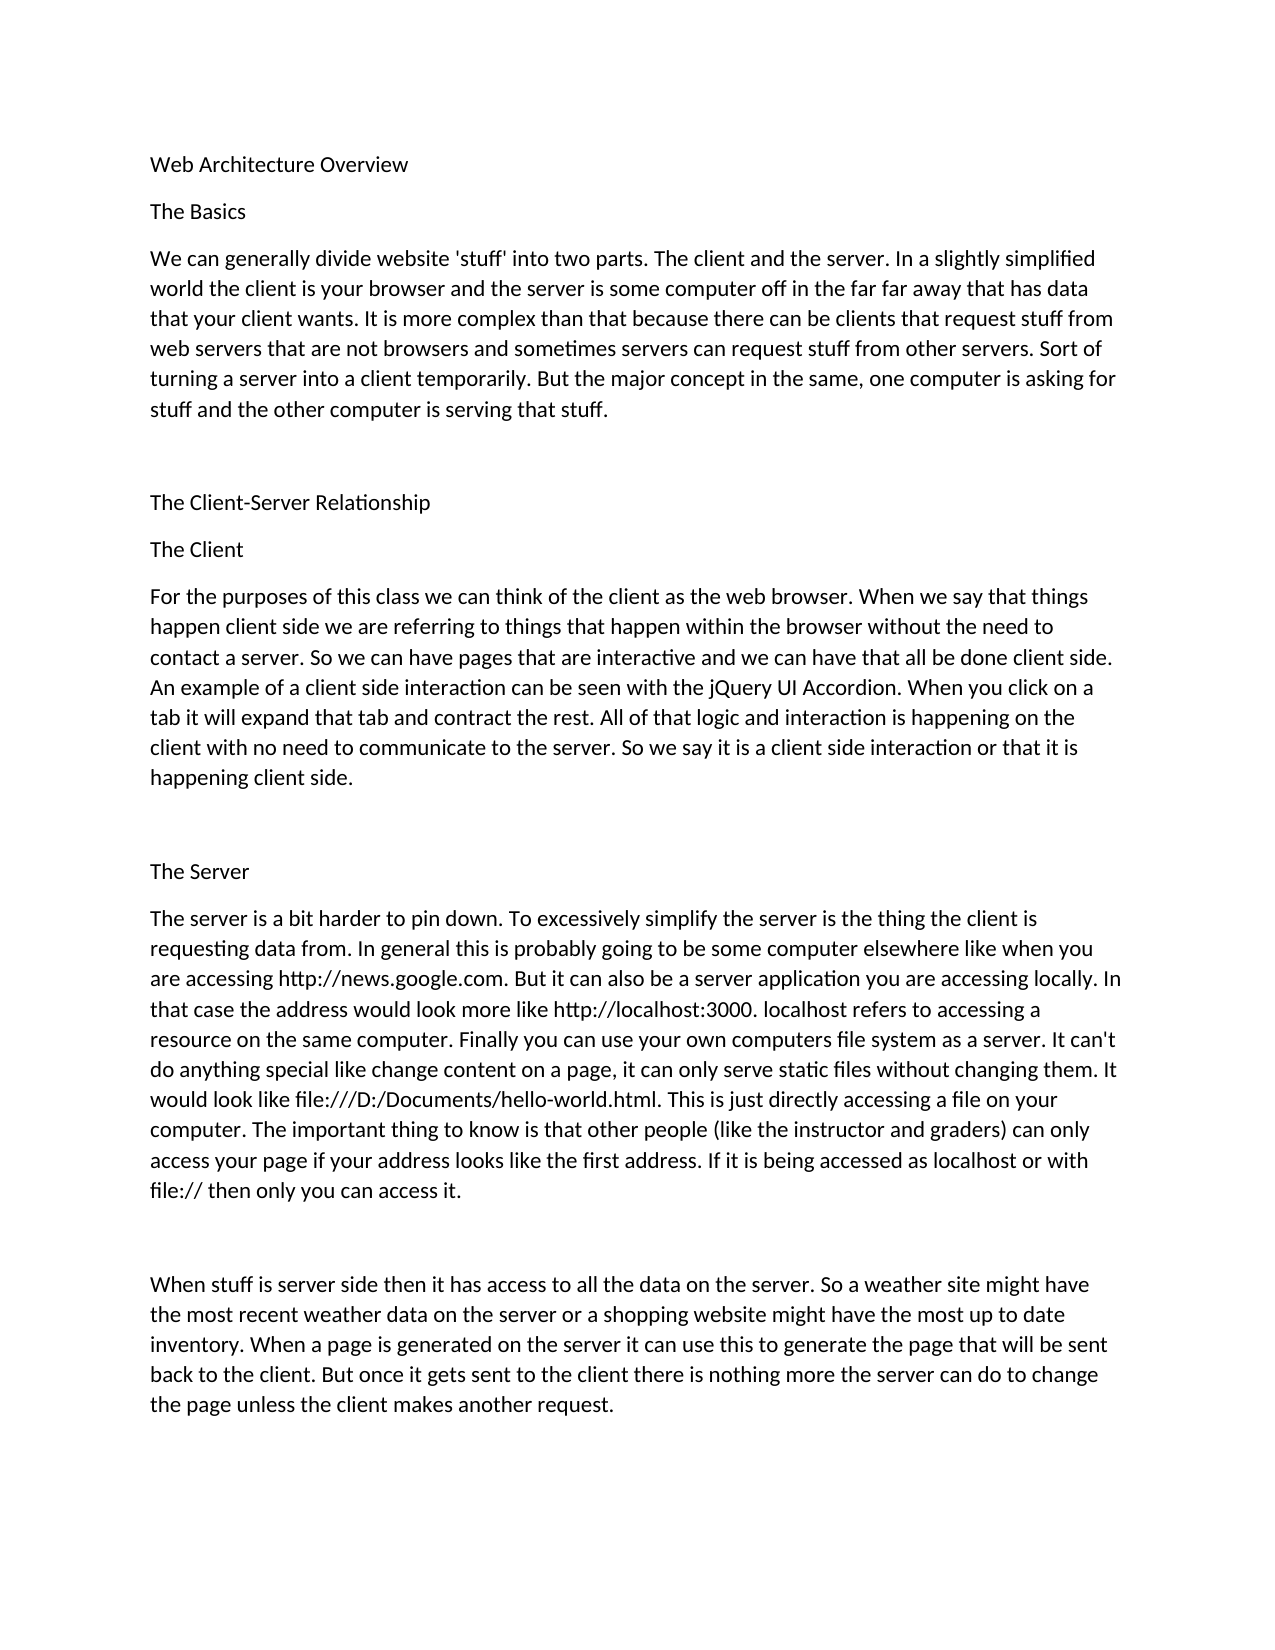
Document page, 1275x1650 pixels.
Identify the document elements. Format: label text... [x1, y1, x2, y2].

text The Server [150, 857, 1125, 885]
text The Client [150, 535, 1125, 563]
text The server is a bit harder to pin down. To excessively simplify the server is the thing the client is requesting data from. In general this is probably going to be some computer elsewhere like when you are accessing http://news.google.com. But it can also be a server application you are accessing locally. In that case the address would look more like http://localhost:3000. localhost refers to accessing a resource on the same computer. Finally you can use your own computers file system as a server. It can't do anything special like change content on a page, it can only serve static files without changing them. It would look like file:///D:/Documents/hello-world.html. This is just directly accessing a file on your computer. The important thing to know is that other people (like the instructor and graders) can only access your page if your address looks like the first address. If it is being accessed as localhost or with file:// then only you can access it. [150, 904, 1125, 1204]
text For the purposes of this class we can think of the client as the web browser. When we say that things happen client side we are referring to things that happen within the browser without the need to contact a server. So we can have pages that are interactive and we can have that all be done client side. An example of a client side interaction can be seen with the jQuery UI Accordion. When you click on a tab it will expand that tab and contract the rest. All of that logic and interaction is happening on the client with no need to communicate to the server. So we say it is a client side interaction or that it is happening client side. [150, 582, 1125, 792]
text Web Architecture Overview [150, 150, 1125, 178]
text We can generally divide website 'stuff' into two parts. The client and the server. In a slightly simplified world the client is your browser and the server is some computer off in the far far away that has data that your client wants. It is more complex than that because there can be clients that request stuff from web servers that are not browsers and sometimes servers can request stuff from other servers. Sort of turning a server into a client temporarily. But the major concept in the same, one computer is asking for stuff and the other computer is serving that stuff. [150, 244, 1125, 423]
text The Basics [150, 197, 1125, 225]
text The Client-Server Relationship [150, 488, 1125, 517]
text When stuff is server side then it has access to all the data on the server. So a weather site might have the most recent weather data on the server or a shopping website might have the most up to date inventory. When a page is generated on the server it can use this to generate the page that will be sent back to the client. But once it gets sent to the client there is nothing more the server can do to change the page unless the client makes another request. [150, 1270, 1125, 1419]
